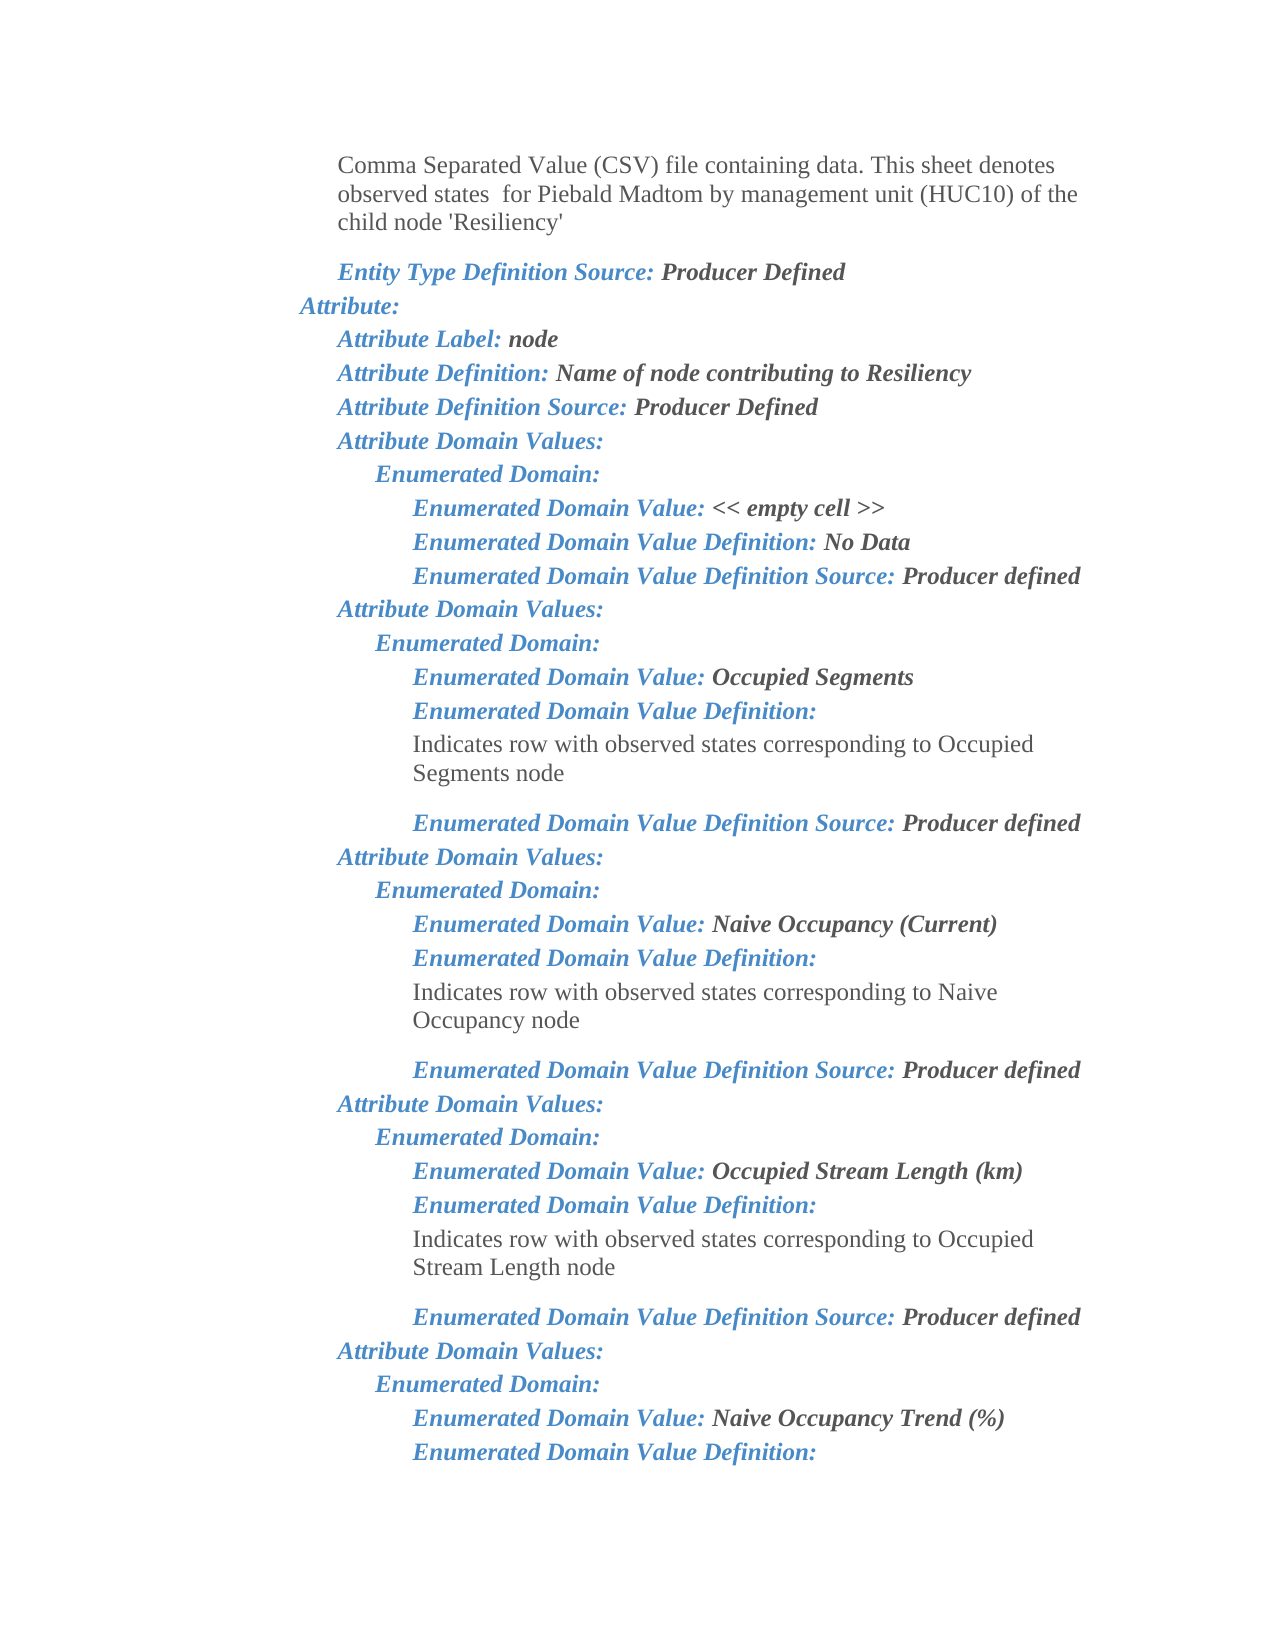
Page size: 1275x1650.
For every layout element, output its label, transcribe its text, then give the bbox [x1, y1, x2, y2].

text Enumerated Domain Value: Naive Occupancy (Current) [412, 909, 1087, 938]
text Indicates row with observed states corresponding to Occupied Stream Length node [412, 1224, 1087, 1281]
text Attribute Domain Values: [337, 842, 1087, 870]
text Enumerated Domain Value Definition: [412, 1437, 1087, 1466]
text Enumerated Domain Value Definition: [412, 943, 1087, 972]
text Attribute Label: node [337, 324, 1087, 353]
text Attribute Domain Values: [337, 594, 1087, 623]
text Enumerated Domain Value: << empty cell >> [412, 493, 1087, 522]
text Indicates row with observed states corresponding to Naive Occupancy node [412, 977, 1087, 1034]
text Enumerated Domain Value: Occupied Segments [412, 662, 1087, 691]
text Attribute Definition Source: Producer Defined [337, 392, 1087, 421]
text Enumerated Domain Value Definition: No Data [412, 527, 1087, 556]
text Attribute Definition: Name of node contributing to Resiliency [337, 358, 1087, 387]
text Entity Type Definition Source: Producer Defined [337, 257, 1087, 286]
text Enumerated Domain Value Definition: [412, 696, 1087, 724]
text Indicates row with observed states corresponding to Occupied Segments node [412, 729, 1087, 787]
text Enumerated Domain Value Definition: [412, 1190, 1087, 1219]
text Enumerated Domain: [375, 875, 1087, 904]
text Attribute Domain Values: [337, 1089, 1087, 1117]
text Attribute Domain Values: [337, 1336, 1087, 1364]
text Enumerated Domain: [375, 1369, 1087, 1398]
text Enumerated Domain Value: Occupied Stream Length (km) [412, 1156, 1087, 1185]
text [412, 1302, 1087, 1331]
text Enumerated Domain Value: Naive Occupancy Trend (%) [412, 1403, 1087, 1432]
text Attribute Domain Values: [337, 426, 1087, 454]
text Enumerated Domain Value Definition Source: Producer defined [412, 1055, 1087, 1084]
text Enumerated Domain Value Definition Source: Producer defined [412, 808, 1087, 837]
text Enumerated Domain Value Definition Source: Producer defined [412, 561, 1087, 589]
text Enumerated Domain: [375, 1122, 1087, 1151]
text Enumerated Domain: [375, 628, 1087, 657]
text Attribute: [300, 291, 1087, 319]
text Comma Separated Value (CSV) file containing data. This sheet denotes observed states for Piebald Madtom by management unit (HUC10) of the child node 'Resiliency' [337, 150, 1087, 236]
text Enumerated Domain: [375, 459, 1087, 488]
